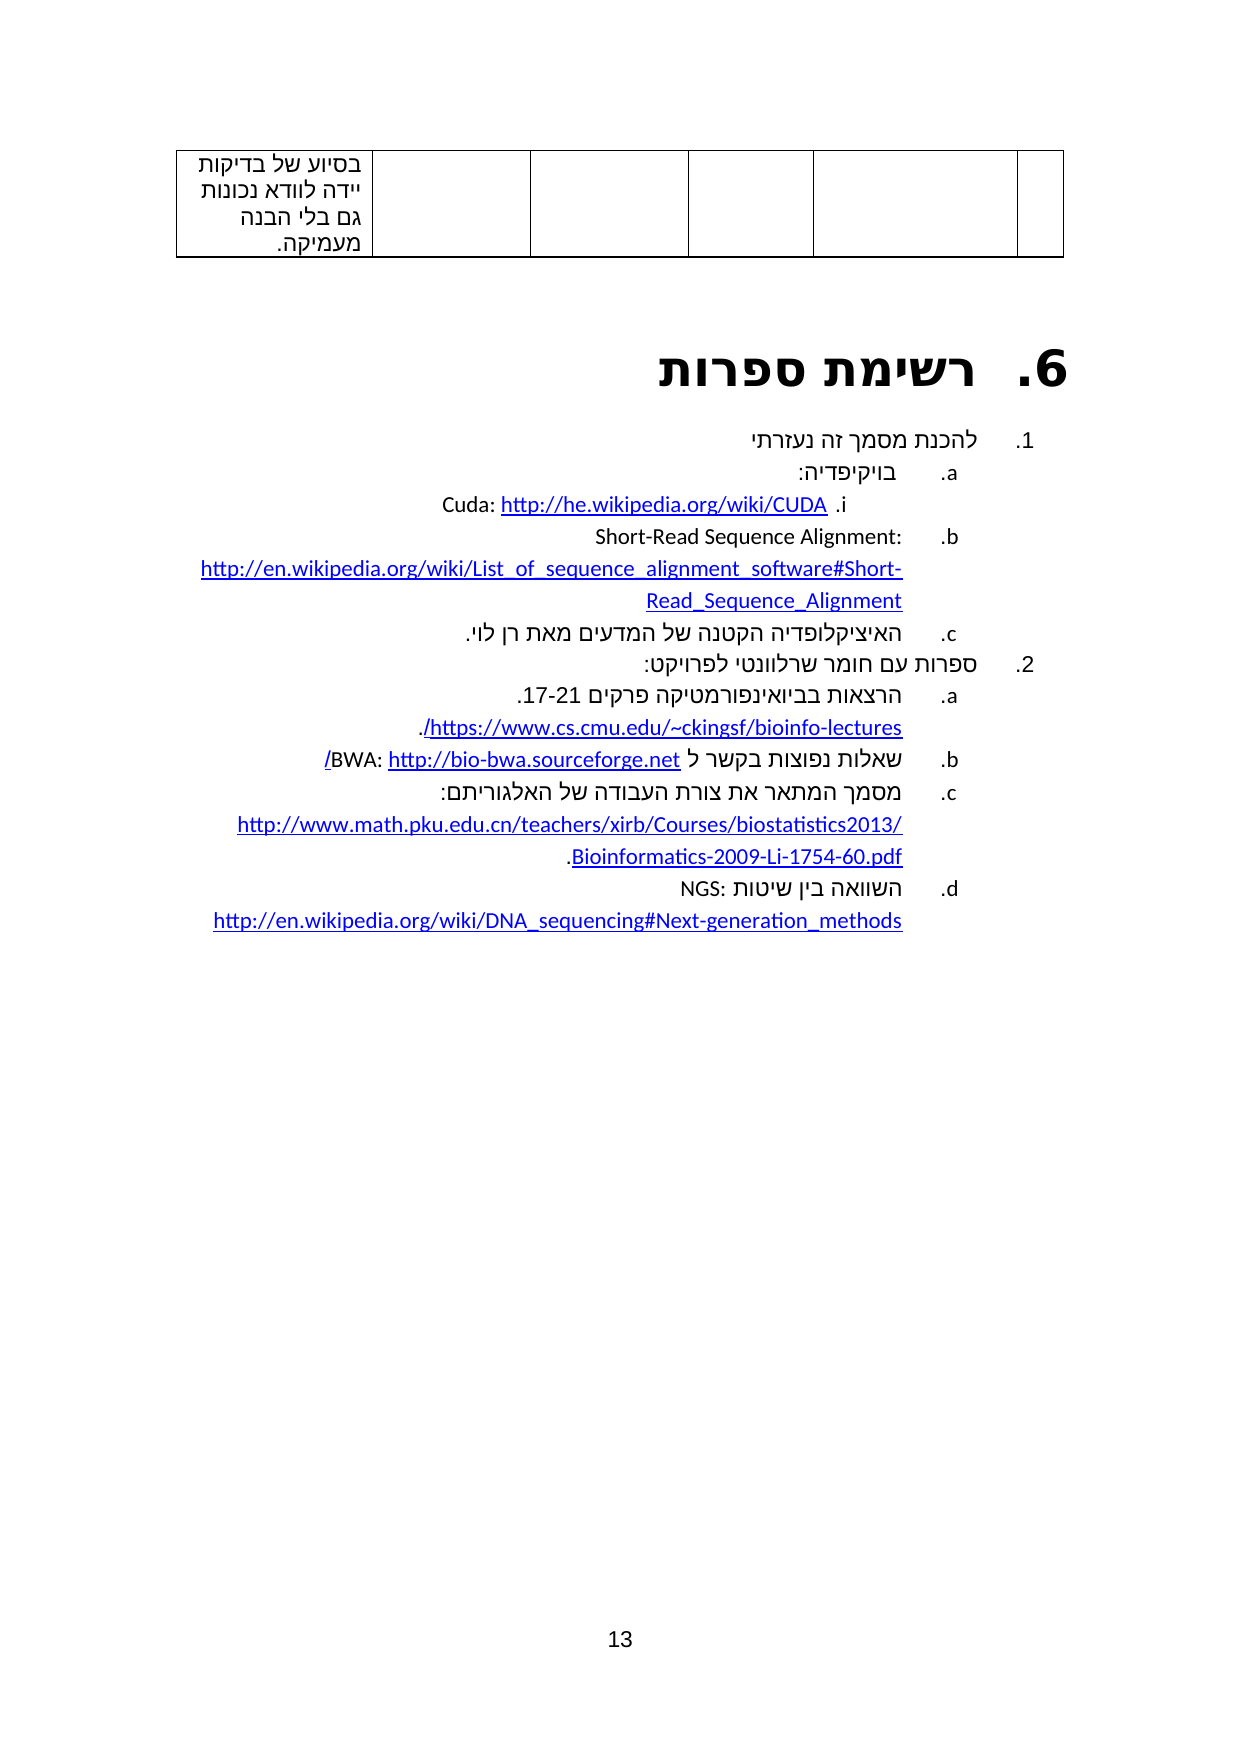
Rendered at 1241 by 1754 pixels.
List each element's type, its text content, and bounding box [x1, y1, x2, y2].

list האיציקלופדיה הקטנה של המדעים מאת רן לוי. [187, 619, 940, 647]
list מסמך המתאר את צורת העבודה של האלגוריתם: http://www.math.pku.edu.cn/teachers/xirb/Courses/biostatistics2013/Bioinformatics-2009-Li-1754-60.pdf. [187, 778, 940, 870]
subtitle רשימת ספרות [187, 340, 1015, 398]
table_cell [814, 151, 1017, 256]
table_cell 4 [689, 151, 813, 256]
list השוואה בין שיטות NGS: http://en.wikipedia.org/wiki/DNA_sequencing#Next-generation_methods [187, 874, 940, 934]
table_cell 3 [1018, 151, 1063, 256]
list בויקיפדיה: [187, 458, 940, 486]
list הרצאות בביואינפורמטיקה פרקים 17-21. https://www.cs.cmu.edu/~ckingsf/bioinfo-lectures/. [187, 681, 940, 741]
list Cuda: http://he.wikipedia.org/wiki/CUDA [187, 490, 846, 518]
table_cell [177, 151, 372, 256]
list להכנת מסמך זה נעזרתי [187, 427, 1015, 454]
list ספרות עם חומר שרלוונטי לפרויקט: [187, 651, 1015, 677]
list שאלות נפוצות בקשר ל BWA: http://bio-bwa.sourceforge.net/ [187, 745, 940, 773]
list Short-Read Sequence Alignment: http://en.wikipedia.org/wiki/List_of_sequence_alignment_software#Short-Read_Sequence_Alignment [187, 522, 940, 614]
table_cell 2 [531, 151, 688, 256]
table_cell 8 [373, 151, 530, 256]
